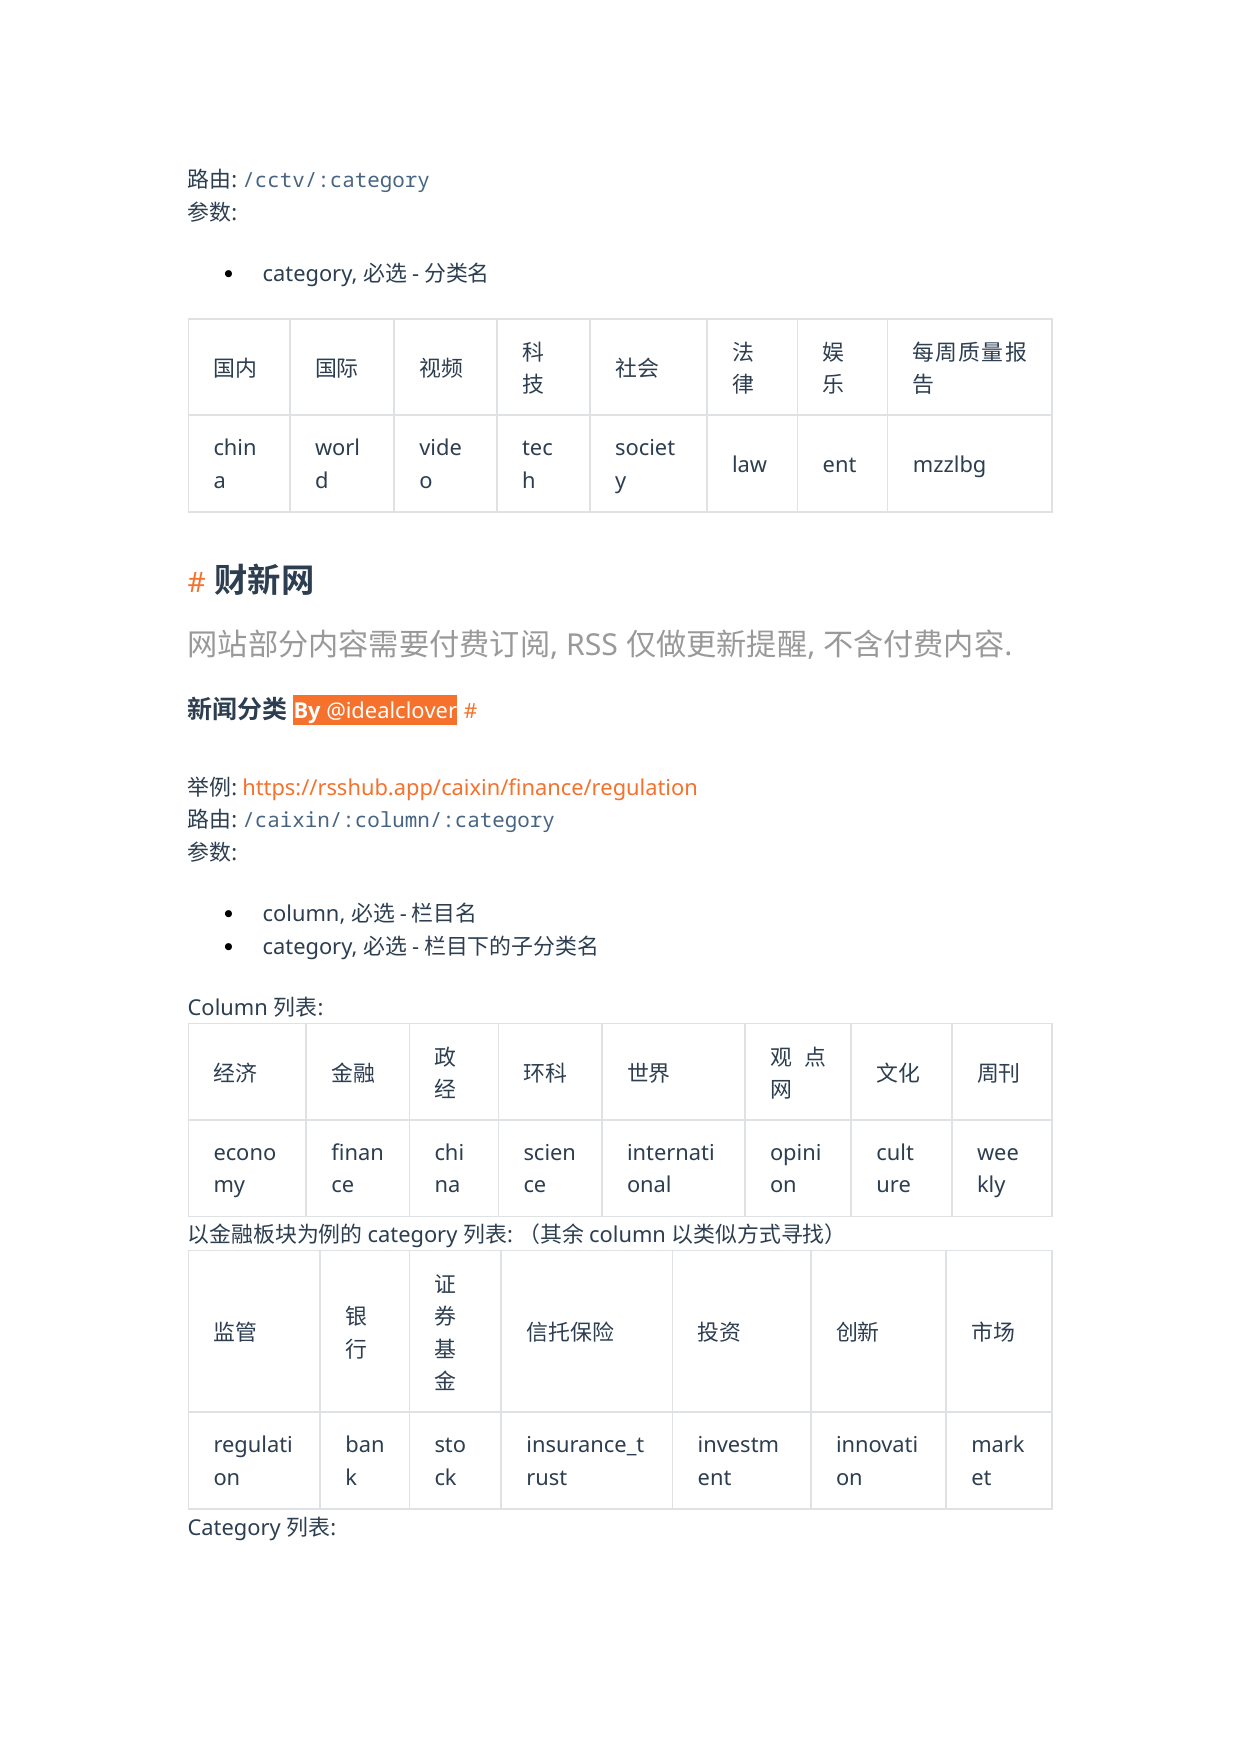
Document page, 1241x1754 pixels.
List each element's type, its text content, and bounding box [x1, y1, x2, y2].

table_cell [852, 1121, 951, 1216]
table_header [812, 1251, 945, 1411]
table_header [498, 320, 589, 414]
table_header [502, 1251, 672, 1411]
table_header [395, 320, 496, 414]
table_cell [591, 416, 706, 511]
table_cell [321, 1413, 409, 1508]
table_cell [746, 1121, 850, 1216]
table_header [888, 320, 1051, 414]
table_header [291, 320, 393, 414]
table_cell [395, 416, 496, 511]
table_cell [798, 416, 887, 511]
subtitle # 财新网 [187, 545, 1053, 610]
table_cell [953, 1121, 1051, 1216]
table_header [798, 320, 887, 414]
text Column 列表: [187, 990, 1053, 1022]
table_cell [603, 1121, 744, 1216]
text 举例: https://rsshub.app/caixin/finance/regulation [187, 769, 1053, 802]
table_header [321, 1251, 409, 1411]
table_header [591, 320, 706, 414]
text 参数: [187, 194, 1053, 227]
text 以金融板块为例的 category 列表: （其余 column 以类似方式寻找） [187, 1217, 1053, 1250]
text 路由: /cctv/:category [187, 162, 1053, 194]
list column, 必选 - 栏目名 [225, 896, 1053, 928]
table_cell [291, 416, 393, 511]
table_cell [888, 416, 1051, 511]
list category, 必选 - 分类名 [225, 256, 1053, 289]
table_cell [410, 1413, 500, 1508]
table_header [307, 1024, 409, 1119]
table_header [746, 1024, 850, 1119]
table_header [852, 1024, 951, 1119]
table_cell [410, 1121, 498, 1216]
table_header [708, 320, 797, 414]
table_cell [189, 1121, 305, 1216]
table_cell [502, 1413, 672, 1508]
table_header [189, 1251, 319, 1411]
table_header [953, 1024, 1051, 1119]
text 参数: [187, 834, 1053, 867]
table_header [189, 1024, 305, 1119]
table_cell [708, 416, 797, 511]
text Category 列表: [187, 1509, 1053, 1542]
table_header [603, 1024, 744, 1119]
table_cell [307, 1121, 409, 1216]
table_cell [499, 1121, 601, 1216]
list category, 必选 - 栏目下的子分类名 [225, 928, 1053, 961]
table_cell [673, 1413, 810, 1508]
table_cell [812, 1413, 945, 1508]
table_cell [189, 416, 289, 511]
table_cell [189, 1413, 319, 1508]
subtitle 新闻分类 By @idealclover # [187, 675, 1053, 740]
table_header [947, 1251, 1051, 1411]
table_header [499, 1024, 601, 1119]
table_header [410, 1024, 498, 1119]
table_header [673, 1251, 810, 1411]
text 路由: /caixin/:column/:category [187, 802, 1053, 834]
text 网站部分内容需要付费订阅, RSS 仅做更新提醒, 不含付费内容. [187, 610, 1053, 675]
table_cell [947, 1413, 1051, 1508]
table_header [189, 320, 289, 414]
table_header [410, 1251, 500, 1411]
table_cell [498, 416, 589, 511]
